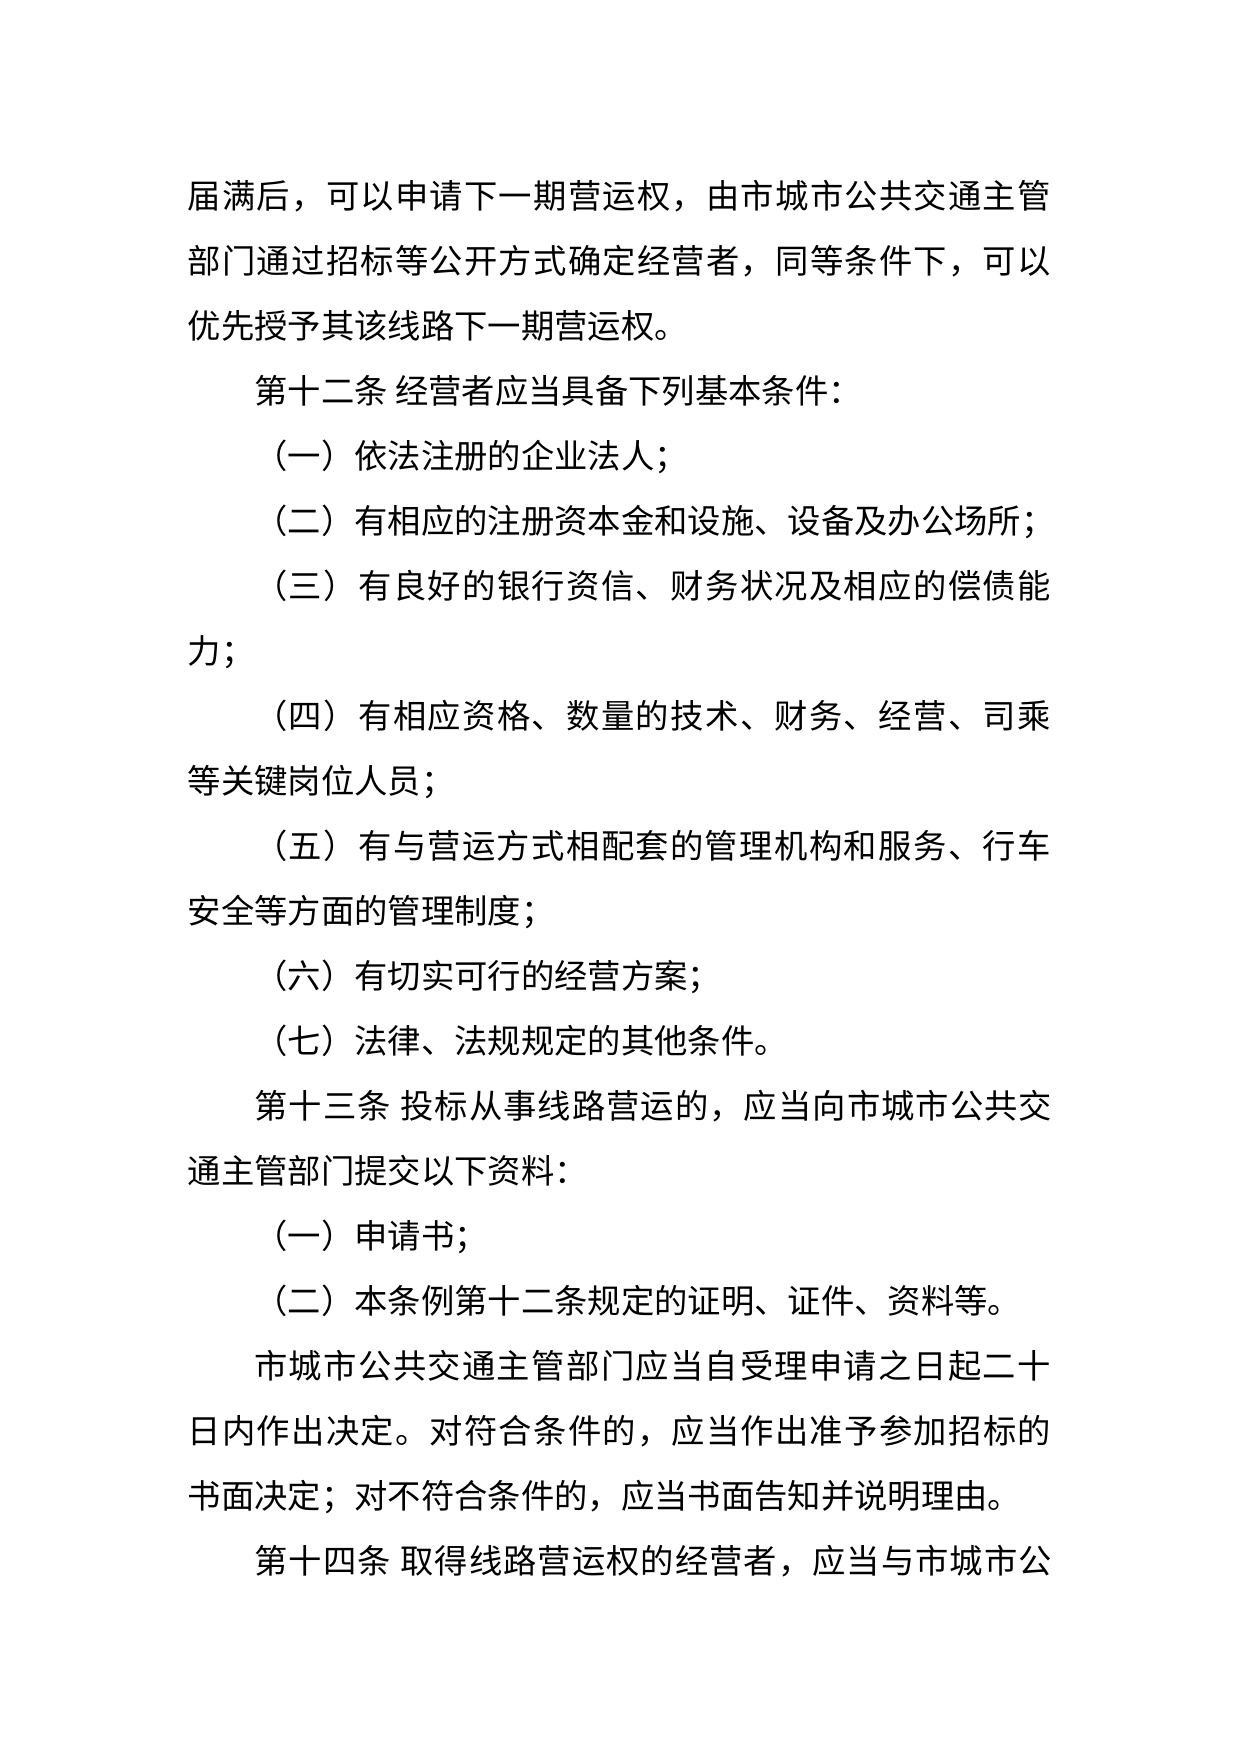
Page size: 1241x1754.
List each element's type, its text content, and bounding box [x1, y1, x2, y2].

text （二）有相应的注册资本金和设施、设备及办公场所； [187, 487, 1053, 552]
text 市城市公共交通主管部门应当自受理申请之日起二十日内作出决定。对符合条件的，应当作出准予参加招标的书面决定；对不符合条件的，应当书面告知并说明理由。 [187, 1332, 1053, 1527]
text 第十三条 投标从事线路营运的，应当向市城市公共交通主管部门提交以下资料： [187, 1072, 1053, 1202]
text 第十二条 经营者应当具备下列基本条件： [187, 357, 1053, 422]
text （七）法律、法规规定的其他条件。 [187, 1007, 1053, 1072]
text （三）有良好的银行资信、财务状况及相应的偿债能力； [187, 552, 1053, 682]
text （二）本条例第十二条规定的证明、证件、资料等。 [187, 1267, 1053, 1332]
text （五）有与营运方式相配套的管理机构和服务、行车安全等方面的管理制度； [187, 812, 1053, 942]
text （一）申请书； [187, 1202, 1053, 1267]
text （六）有切实可行的经营方案； [187, 942, 1053, 1007]
text （四）有相应资格、数量的技术、财务、经营、司乘等关键岗位人员； [187, 682, 1053, 812]
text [187, 162, 1053, 357]
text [187, 1527, 1053, 1592]
text （一）依法注册的企业法人； [187, 422, 1053, 487]
